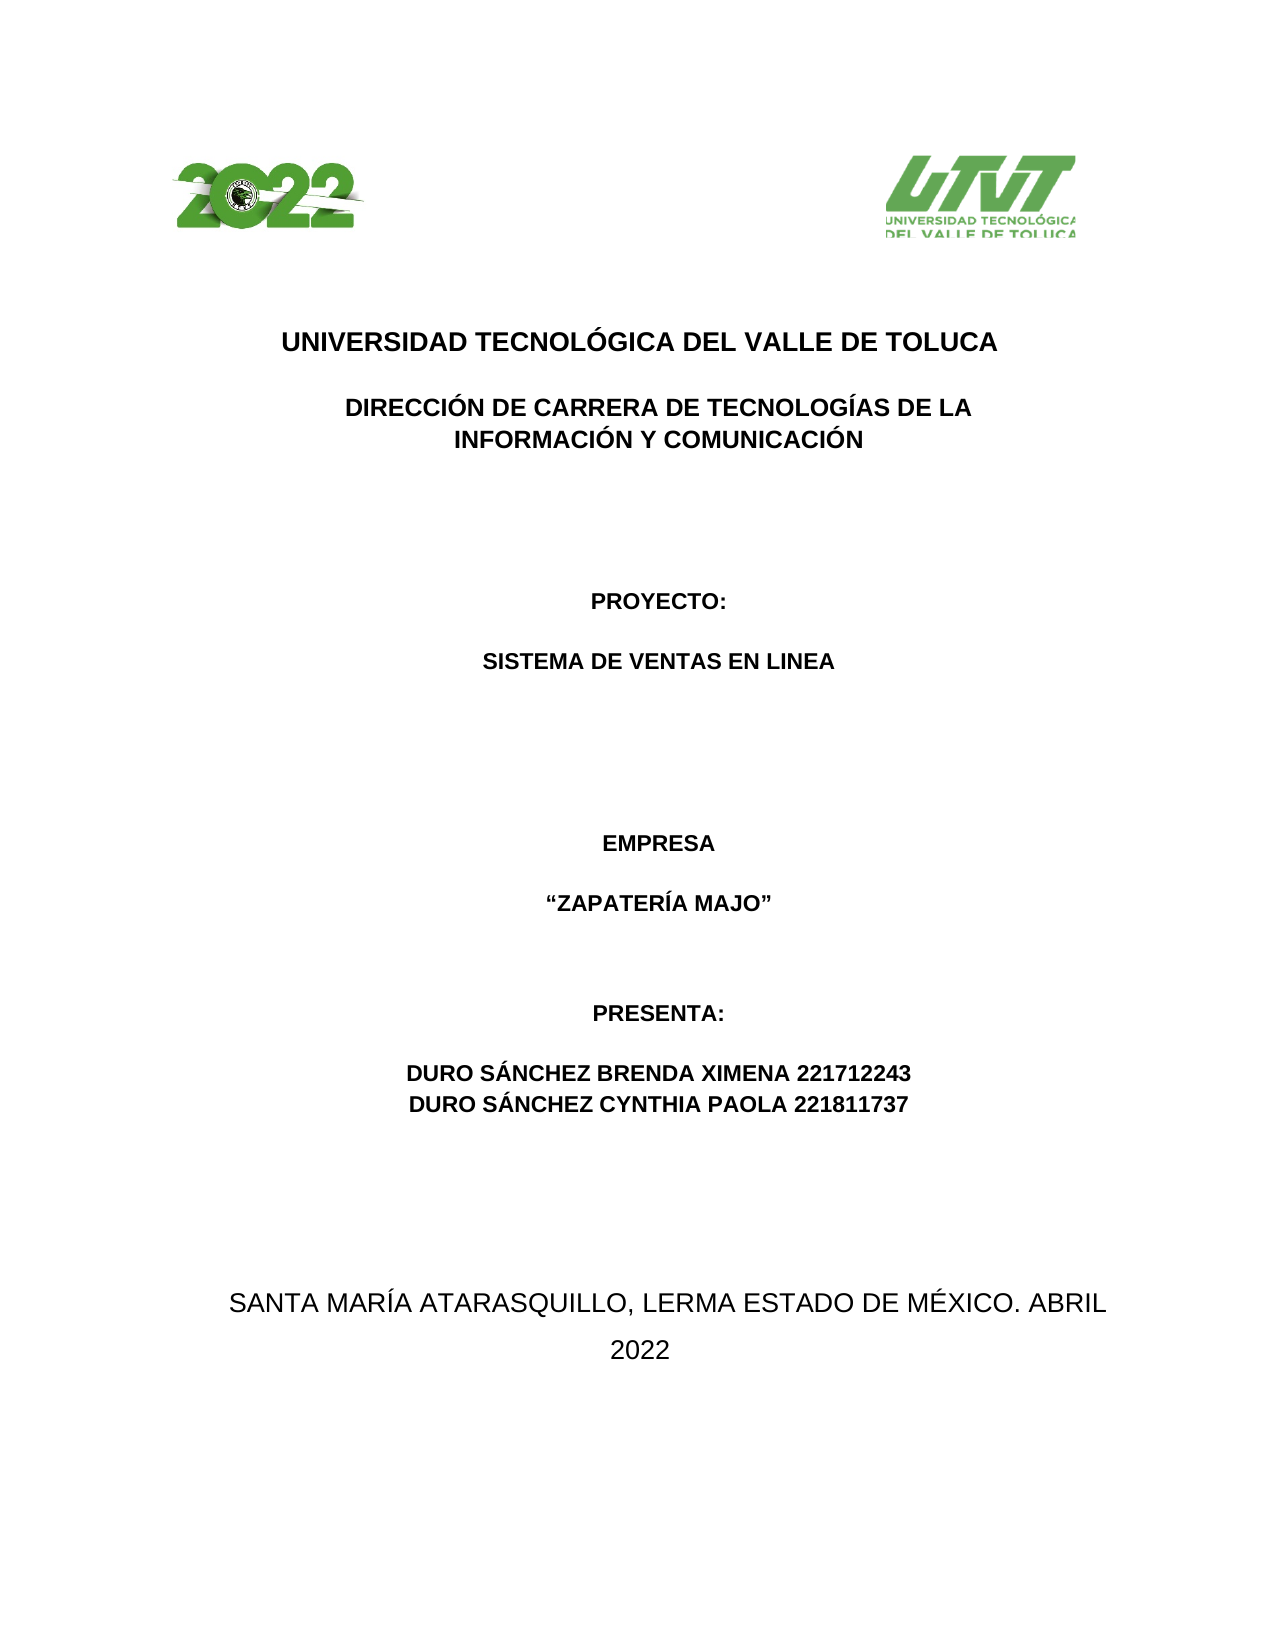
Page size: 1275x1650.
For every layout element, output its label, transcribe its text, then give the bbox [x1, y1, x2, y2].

text DURO SÁNCHEZ BRENDA XIMENA 221712243 [157, 1060, 1123, 1087]
picture [171, 153, 370, 236]
picture [884, 155, 1076, 237]
text INFORMACIÓN Y COMUNICACIÓN [157, 426, 1123, 454]
text PROYECTO: [157, 588, 1123, 614]
text SANTA MARÍA ATARASQUILLO, LERMA ESTADO DE MÉXICO. ABRIL 2022 [157, 1287, 1123, 1365]
text PRESENTA: [157, 1000, 1123, 1026]
text “ZAPATERÍA MAJO” [157, 890, 1123, 916]
text EMPRESA [157, 829, 1123, 856]
text DIRECCIÓN DE CARRERA DE TECNOLOGÍAS DE LA [157, 392, 1123, 421]
text UNIVERSIDAD TECNOLÓGICA DEL VALLE DE TOLUCA [157, 326, 1123, 358]
text SISTEMA DE VENTAS EN LINEA [157, 648, 1123, 674]
text DURO SÁNCHEZ CYNTHIA PAOLA 221811737 [157, 1091, 1123, 1117]
